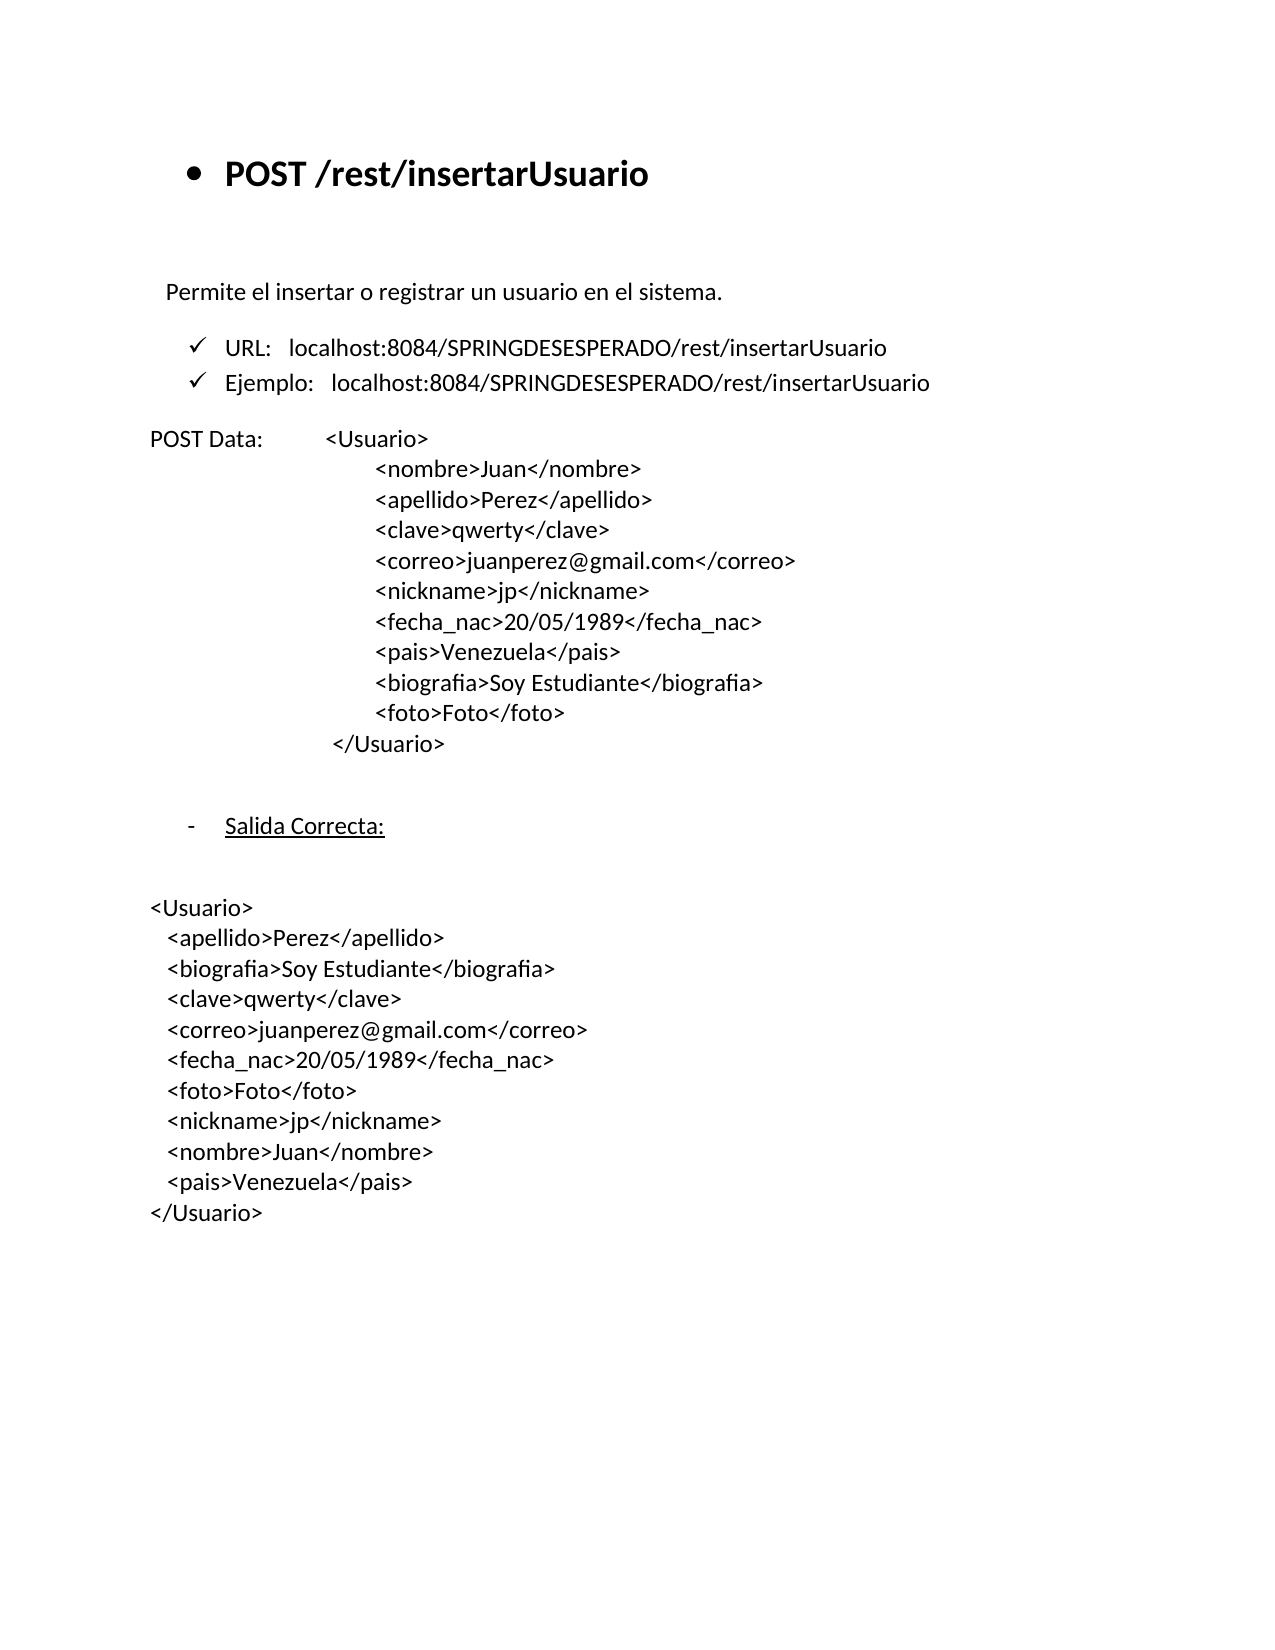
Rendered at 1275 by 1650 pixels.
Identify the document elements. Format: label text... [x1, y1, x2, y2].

text <correo>juanperez@gmail.com</correo> [281, 545, 1125, 576]
list Ejemplo: localhost:8084/SPRINGDESESPERADO/rest/insertarUsuario [187, 367, 1125, 398]
text <biografia>Soy Estudiante</biografia> [150, 953, 1125, 983]
text Permite el insertar o registrar un usuario en el sistema. [150, 276, 1125, 307]
text <nombre>Juan</nombre> [150, 1136, 1125, 1167]
text <apellido>Perez</apellido> [150, 922, 1125, 953]
text <fecha_nac>20/05/1989</fecha_nac> [281, 606, 1125, 637]
text <Usuario> [150, 892, 1125, 922]
text </Usuario> [281, 728, 1125, 759]
text <biografia>Soy Estudiante</biografia> [281, 667, 1125, 698]
text <pais>Venezuela</pais> [150, 1167, 1125, 1197]
text <nickname>jp</nickname> [150, 1106, 1125, 1136]
text <foto>Foto</foto> [281, 698, 1125, 728]
text <apellido>Perez</apellido> [281, 484, 1125, 514]
text <nombre>Juan</nombre> [281, 453, 1125, 484]
list Salida Correcta: [187, 810, 1125, 841]
text <nickname>jp</nickname> [281, 576, 1125, 606]
text <fecha_nac>20/05/1989</fecha_nac> [150, 1044, 1125, 1075]
text POST Data: <Usuario> [150, 423, 1125, 453]
text <clave>qwerty</clave> [150, 983, 1125, 1014]
text </Usuario> [150, 1197, 1125, 1228]
text <foto>Foto</foto> [150, 1075, 1125, 1106]
list POST /rest/insertarUsuario [187, 150, 1125, 196]
list URL: localhost:8084/SPRINGDESESPERADO/rest/insertarUsuario [187, 332, 1125, 363]
text <clave>qwerty</clave> [281, 514, 1125, 545]
text <pais>Venezuela</pais> [281, 637, 1125, 667]
text <correo>juanperez@gmail.com</correo> [150, 1014, 1125, 1044]
